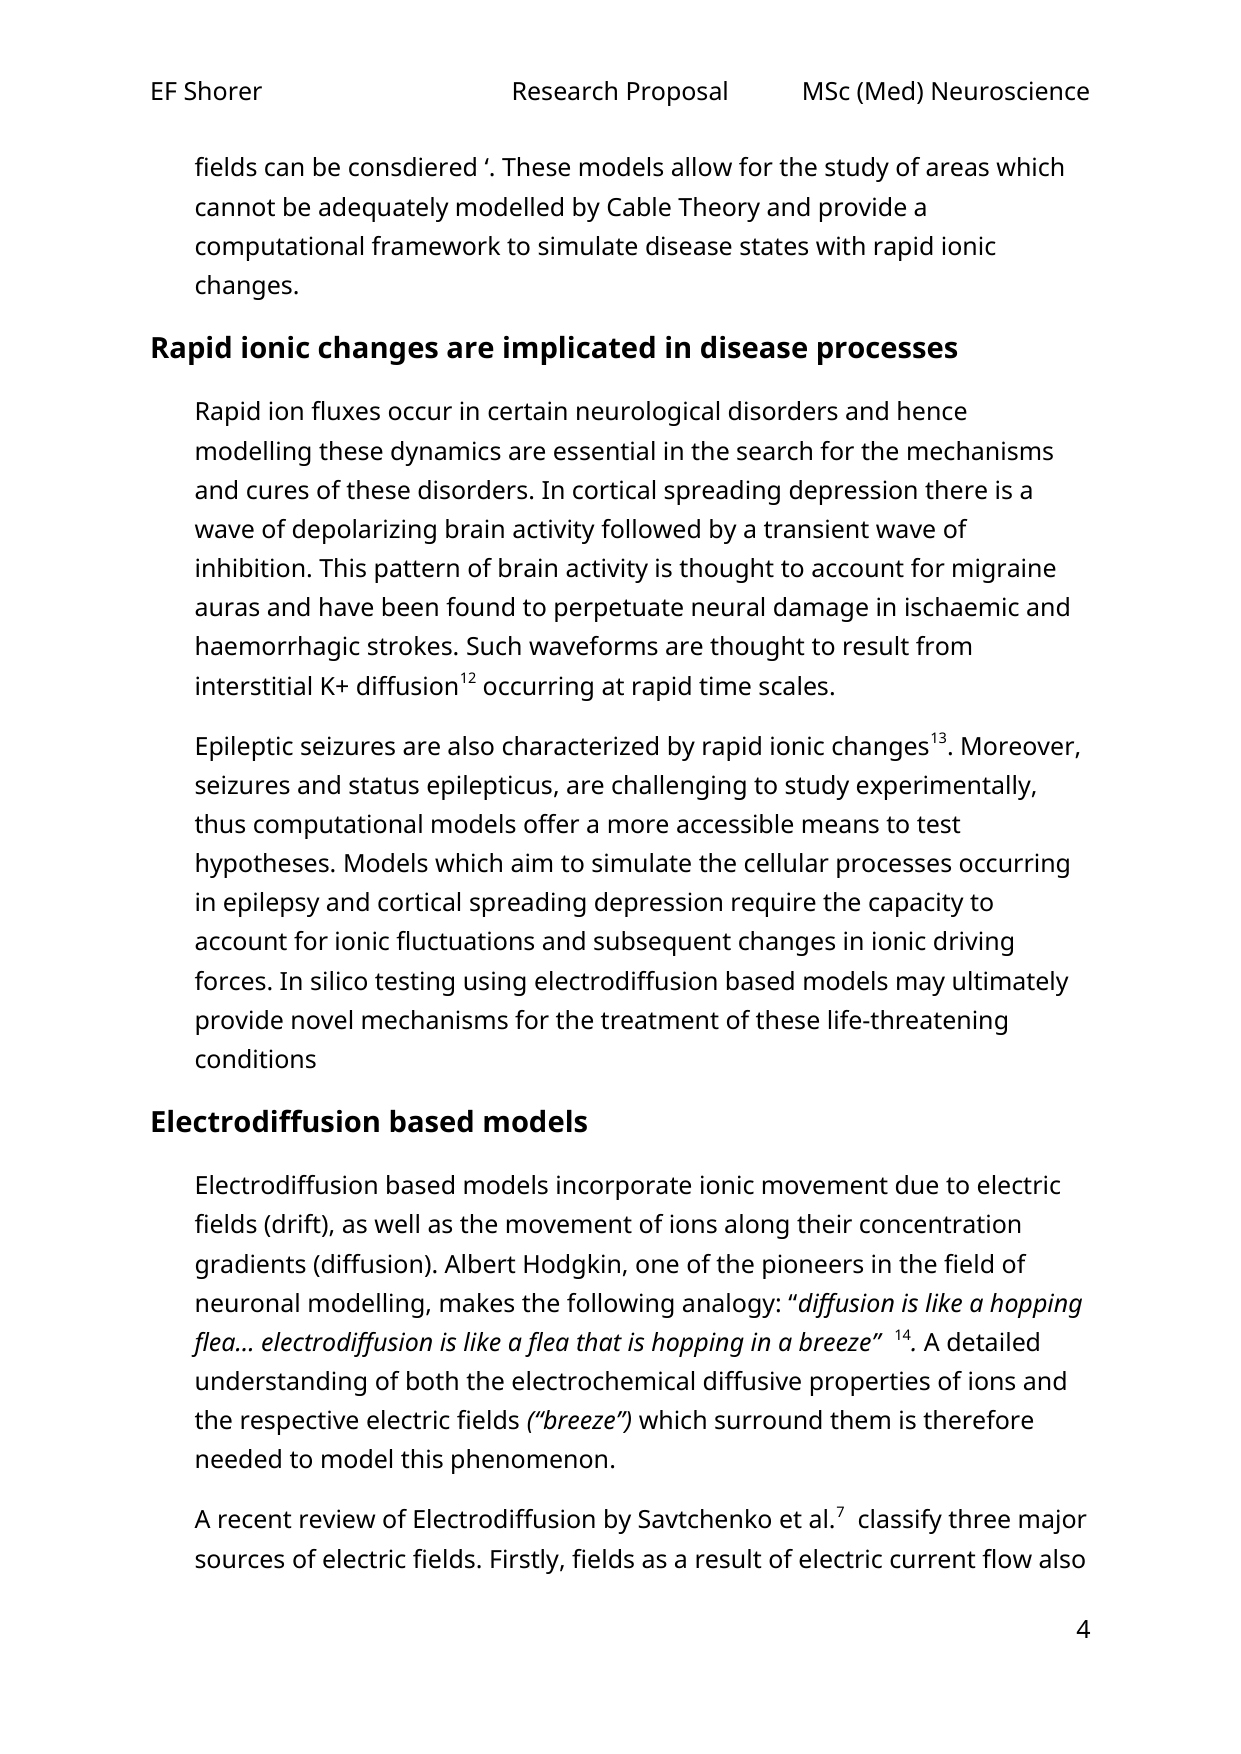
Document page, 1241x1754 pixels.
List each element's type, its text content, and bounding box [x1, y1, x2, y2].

text Electrodiffusion based models [150, 1101, 1090, 1141]
text Rapid ion fluxes occur in certain neurological disorders and hence modelling these dynamics are essential in the search for the mechanisms and cures of these disorders. In cortical spreading depression there is a wave of depolarizing brain activity followed by a transient wave of inhibition. This pattern of brain activity is thought to account for migraine auras and have been found to perpetuate neural damage in ischaemic and haemorrhagic strokes. Such waveforms are thought to result from interstitial K+ diffusion12 occurring at rapid time scales. [194, 394, 1090, 702]
text Epileptic seizures are also characterized by rapid ionic changes13. Moreover, seizures and status epilepticus, are challenging to study experimentally, thus computational models offer a more accessible means to test hypotheses. Models which aim to simulate the cellular processes occurring in epilepsy and cortical spreading depression require the capacity to account for ionic fluctuations and subsequent changes in ionic driving forces. In silico testing using electrodiffusion based models may ultimately provide novel mechanisms for the treatment of these life-threatening conditions [194, 728, 1090, 1076]
text Electrodiffusion based models incorporate ionic movement due to electric fields (drift), as well as the movement of ions along their concentration gradients (diffusion). Albert Hodgkin, one of the pioneers in the field of neuronal modelling, makes the following analogy: “diffusion is like a hopping flea… electrodiffusion is like a flea that is hopping in a breeze” 14. A detailed understanding of both the electrochemical diffusive properties of ions and the respective electric fields (“breeze”) which surround them is therefore needed to model this phenomenon. [194, 1168, 1090, 1476]
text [194, 1502, 1090, 1575]
text Rapid ionic changes are implicated in disease processes [150, 327, 1090, 367]
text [194, 150, 1090, 302]
